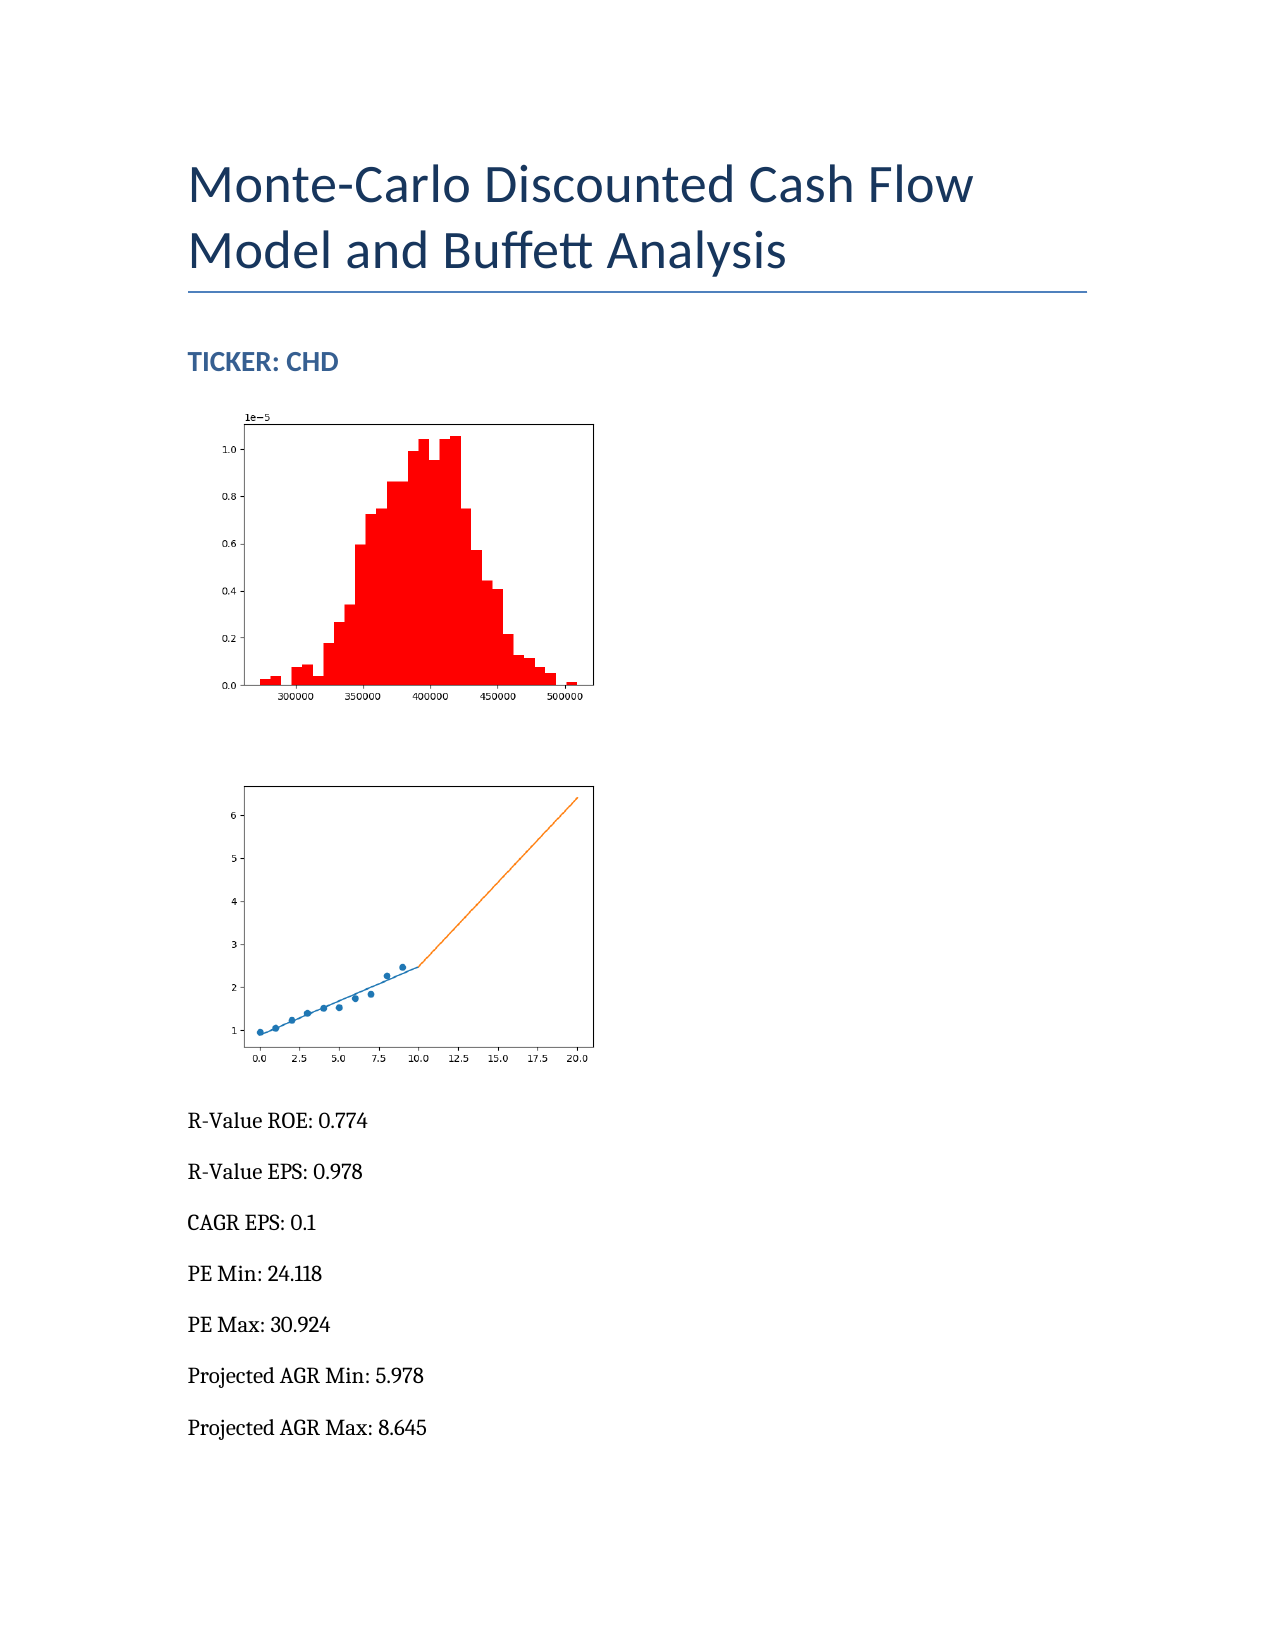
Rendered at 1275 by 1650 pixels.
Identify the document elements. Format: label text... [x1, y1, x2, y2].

title Monte-Carlo Discounted Cash Flow Model and Buffett Analysis [187, 150, 1087, 293]
text R-Value ROE: 0.774 [187, 1108, 1087, 1134]
text PE Min: 24.118 [187, 1261, 1087, 1287]
text CAGR EPS: 0.1 [187, 1210, 1087, 1236]
text R-Value EPS: 0.978 [187, 1159, 1087, 1185]
text PE Max: 30.924 [187, 1312, 1087, 1338]
picture [187, 383, 638, 722]
text Projected AGR Min: 5.978 [187, 1363, 1087, 1389]
picture [187, 745, 638, 1084]
text Projected AGR Max: 8.645 [187, 1414, 1087, 1441]
subtitle TICKER: CHD [187, 343, 1087, 378]
